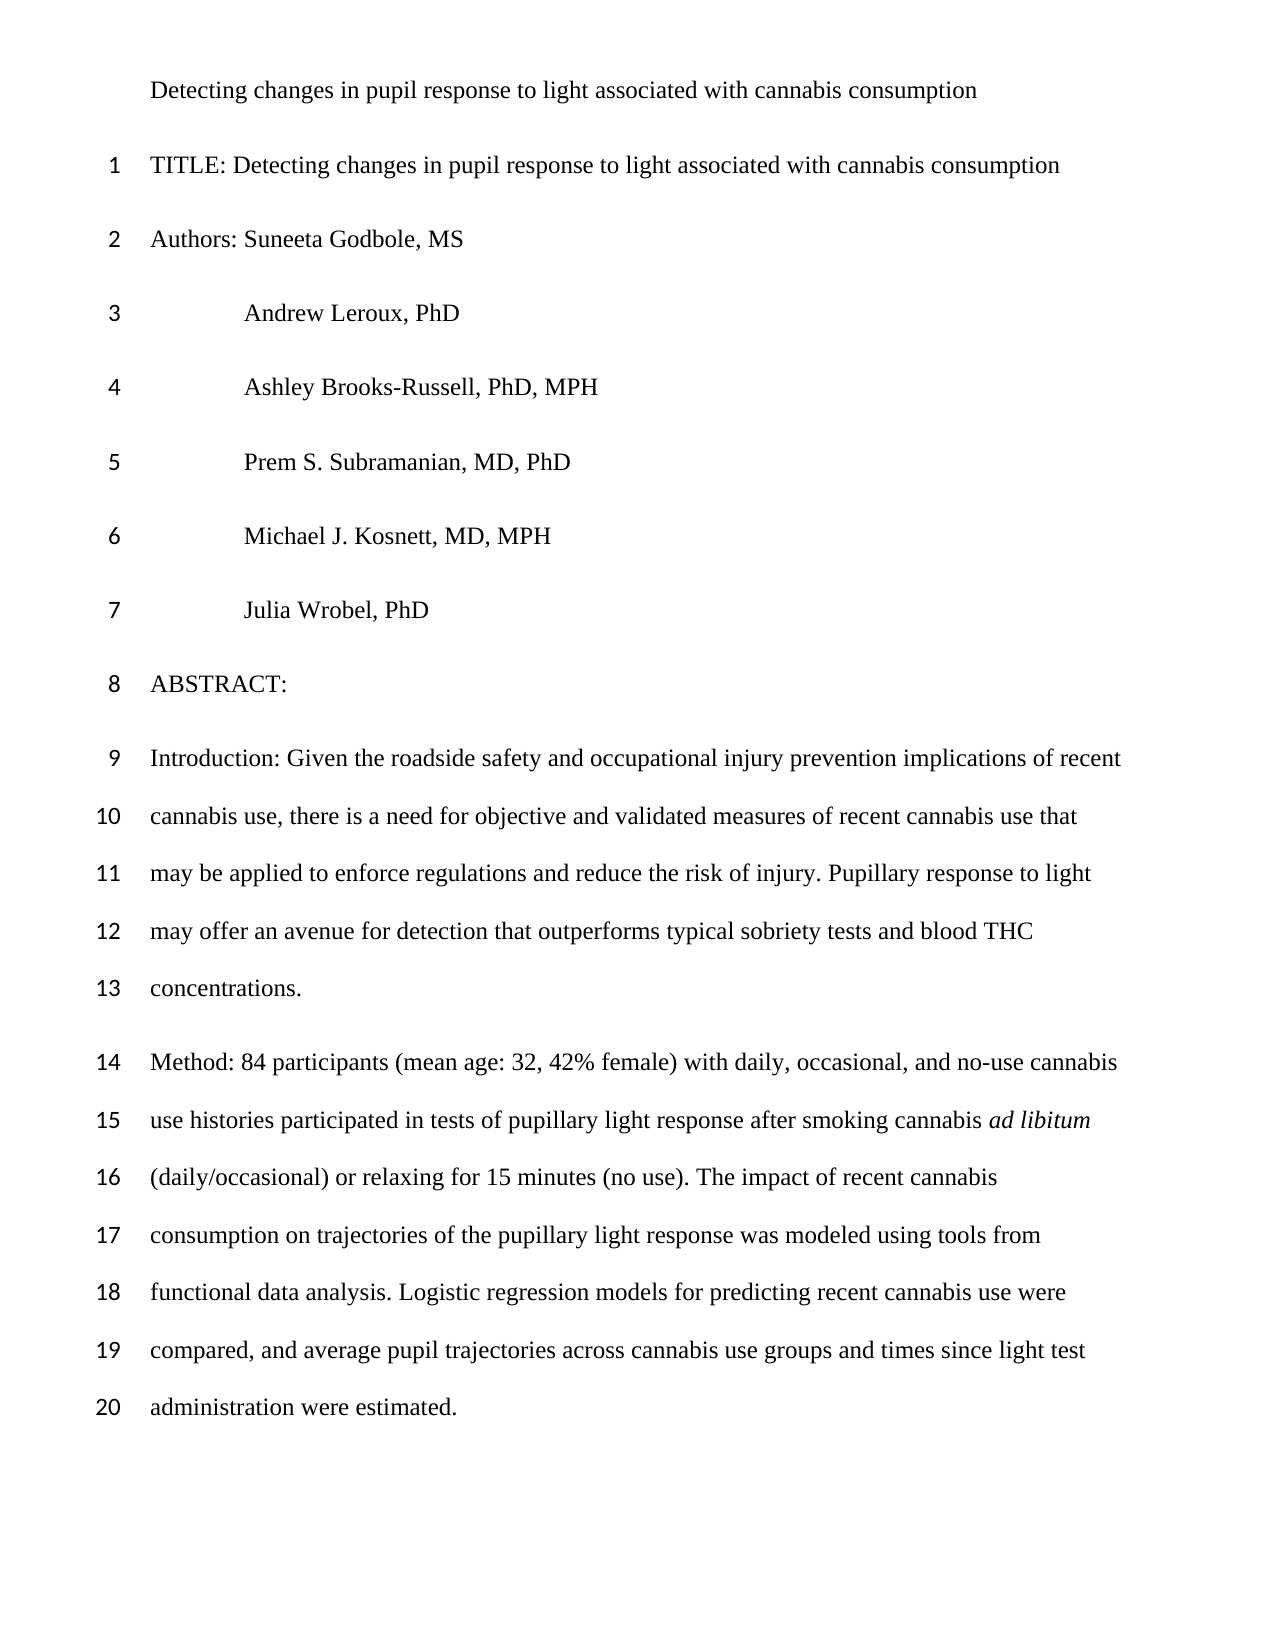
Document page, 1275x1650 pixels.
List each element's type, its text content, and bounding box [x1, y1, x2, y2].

text Ashley Brooks-Russell, PhD, MPH [150, 372, 1125, 401]
text Julia Wrobel, PhD [150, 595, 1125, 624]
text TITLE: Detecting changes in pupil response to light associated with cannabis consumption [150, 150, 1125, 179]
text ABSTRACT: [150, 669, 1125, 698]
text Authors: Suneeta Godbole, MS [150, 224, 1125, 253]
text Michael J. Kosnett, MD, MPH [150, 521, 1125, 549]
text Prem S. Subramanian, MD, PhD [150, 447, 1125, 475]
text Andrew Leroux, PhD [150, 298, 1125, 327]
text Introduction: Given the roadside safety and occupational injury prevention implications of recent cannabis use, there is a need for objective and validated measures of recent cannabis use that may be applied to enforce regulations and reduce the risk of injury. Pupillary response to light may offer an avenue for detection that outperforms typical sobriety tests and blood THC concentrations. [150, 743, 1125, 1002]
text Method: 84 participants (mean age: 32, 42% female) with daily, occasional, and no-use cannabis use histories participated in tests of pupillary light response after smoking cannabis ad libitum (daily/occasional) or relaxing for 15 minutes (no use). The impact of recent cannabis consumption on trajectories of the pupillary light response was modeled using tools from functional data analysis. Logistic regression models for predicting recent cannabis use were compared, and average pupil trajectories across cannabis use groups and times since light test administration were estimated. [150, 1047, 1125, 1421]
